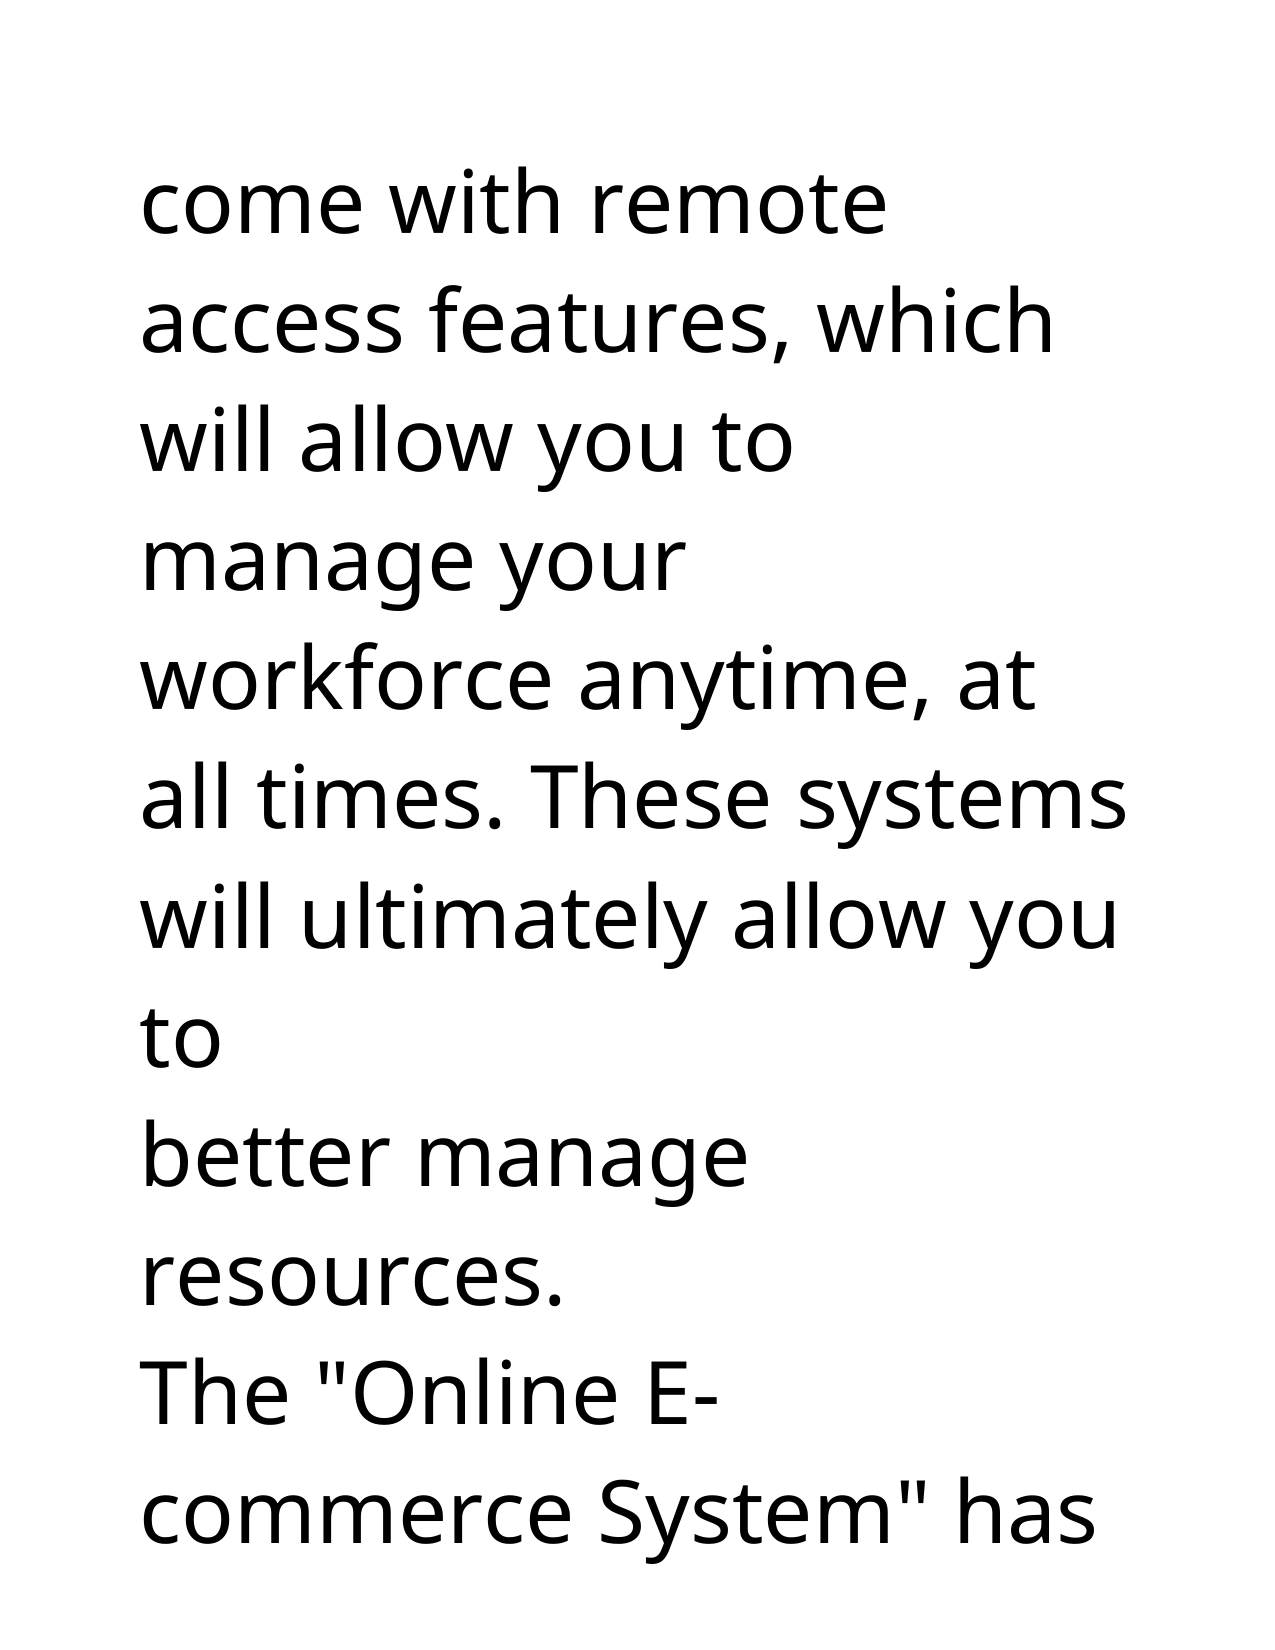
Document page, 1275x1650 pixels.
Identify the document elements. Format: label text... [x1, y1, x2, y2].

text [139, 1331, 1135, 1569]
text better manage resources. [139, 1093, 1135, 1331]
text workforce anytime, at all times. These systems will ultimately allow you to [139, 616, 1135, 1093]
text come with remote access features, which will allow you to manage your [139, 139, 1135, 616]
